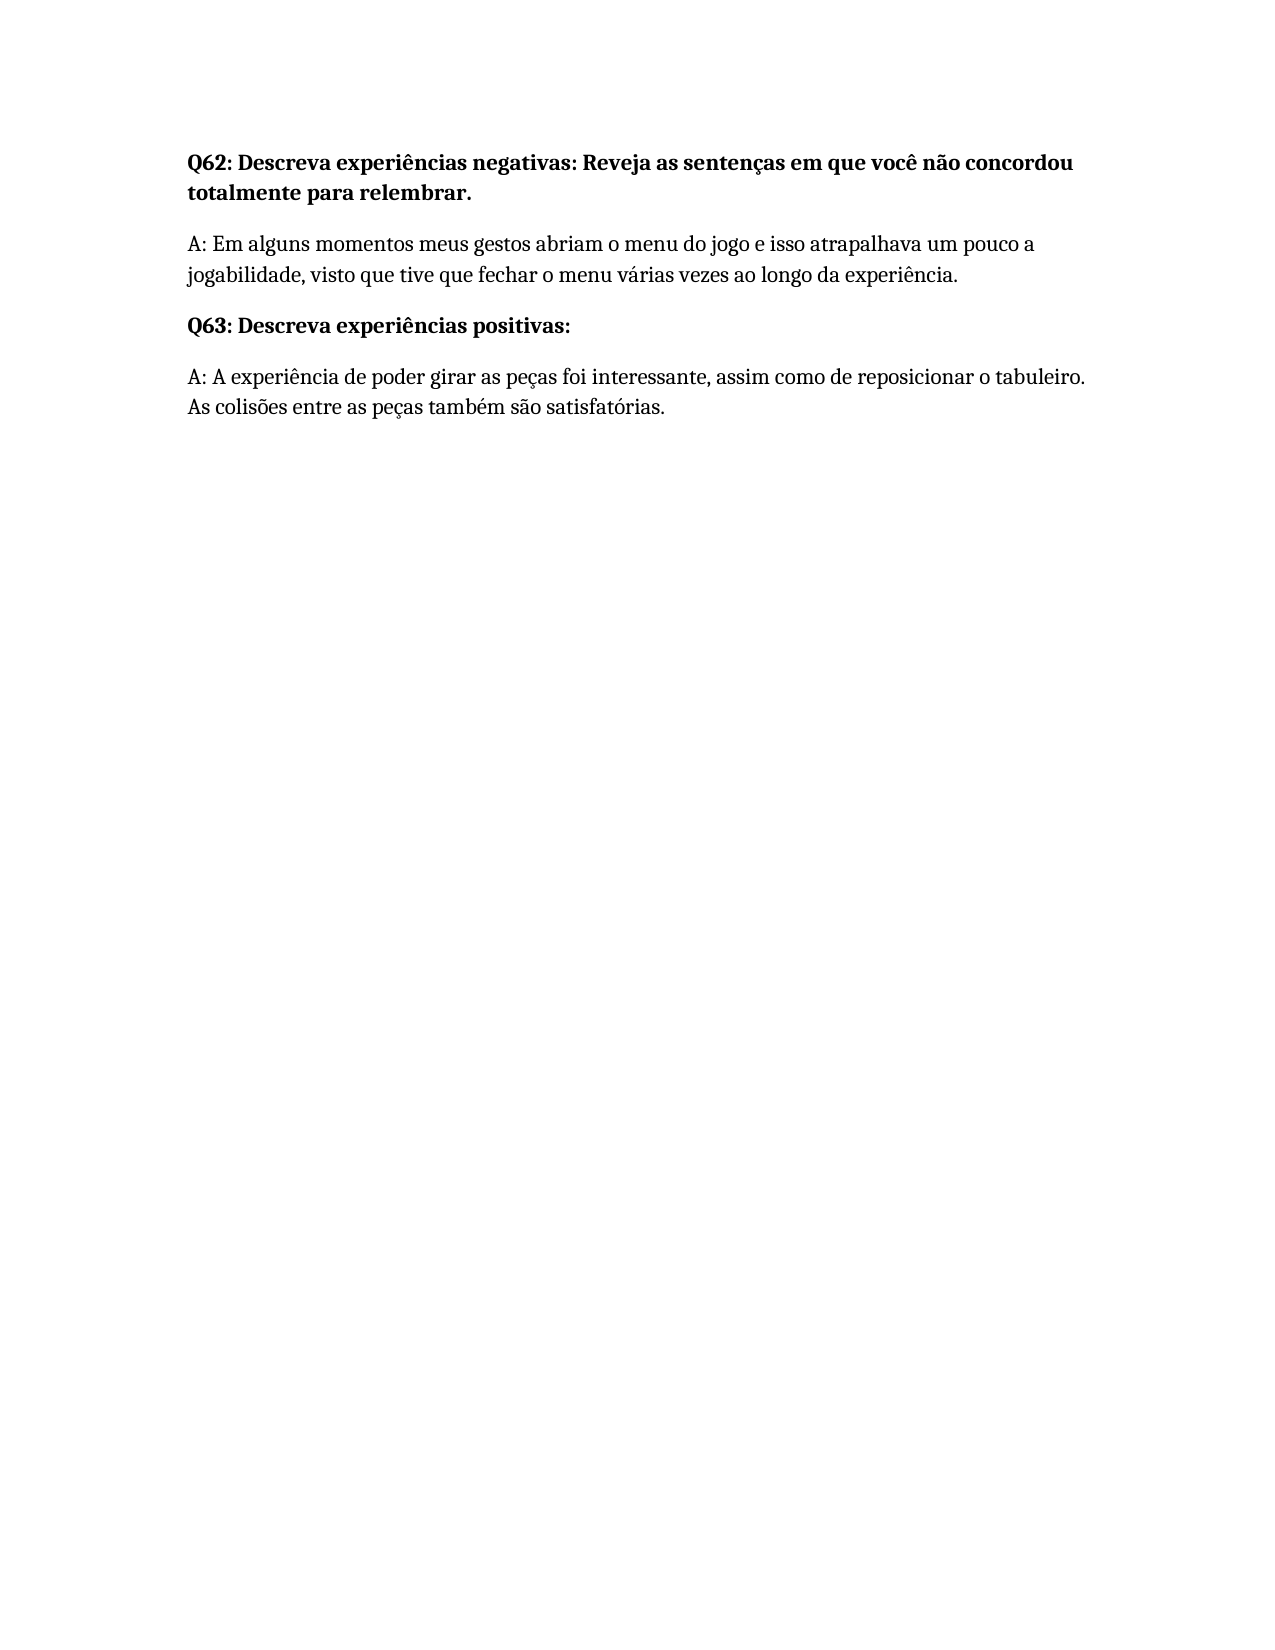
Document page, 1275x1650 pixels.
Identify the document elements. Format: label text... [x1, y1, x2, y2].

text A: A experiência de poder girar as peças foi interessante, assim como de reposicionar o tabuleiro. As colisões entre as peças também são satisfatórias. [187, 363, 1087, 420]
text Q62: Descreva experiências negativas: Reveja as sentenças em que você não concordou totalmente para relembrar. [187, 150, 1087, 207]
text A: Em alguns momentos meus gestos abriam o menu do jogo e isso atrapalhava um pouco a jogabilidade, visto que tive que fechar o menu várias vezes ao longo da experiência. [187, 231, 1087, 288]
text Q63: Descreva experiências positivas: [187, 312, 1087, 339]
